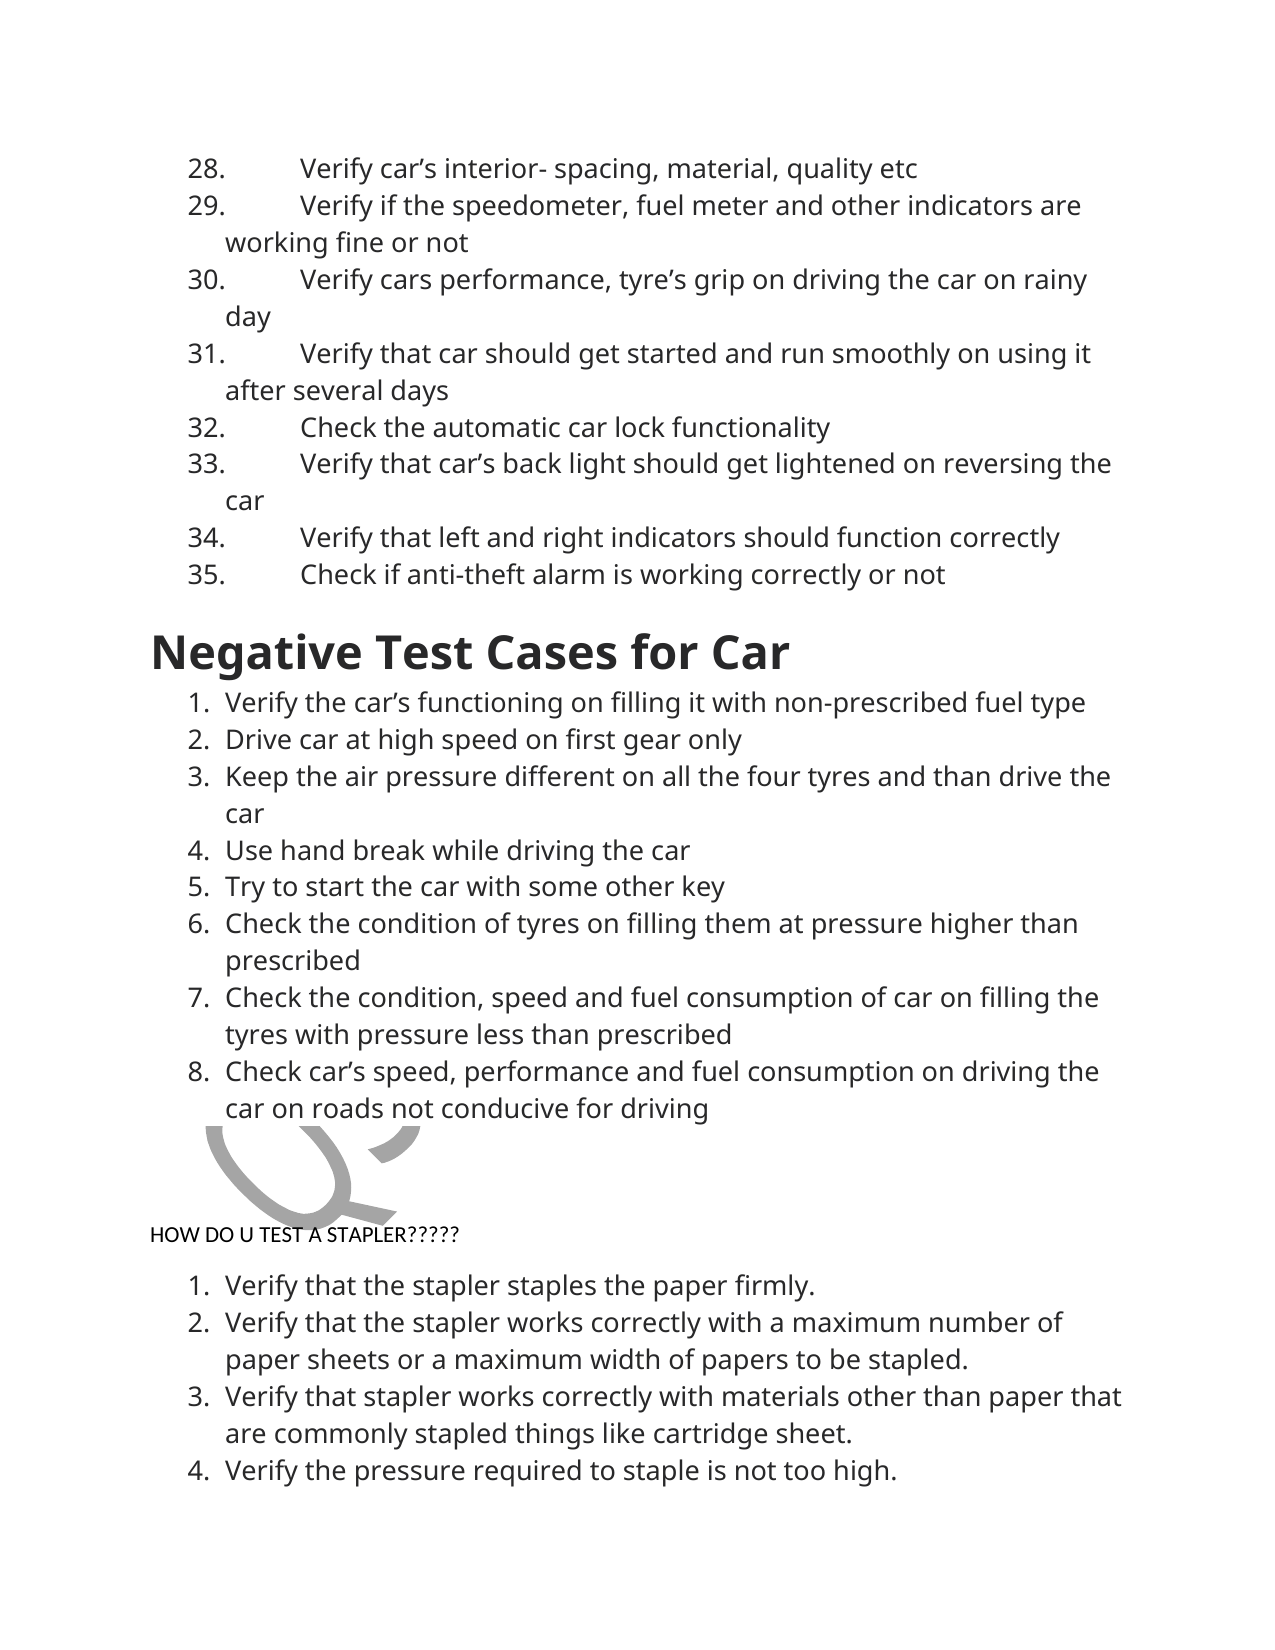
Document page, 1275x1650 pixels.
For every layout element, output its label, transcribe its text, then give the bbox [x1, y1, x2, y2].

list Drive car at high speed on first gear only [187, 720, 1125, 757]
list Verify that car should get started and run smoothly on using it after several days [187, 334, 1125, 408]
list Check car’s speed, performance and fuel consumption on driving the car on roads not conducive for driving [187, 1052, 1125, 1126]
list Verify if the speedometer, fuel meter and other indicators are working fine or not [187, 187, 1125, 261]
list Verify that stapler works correctly with materials other than paper that are commonly stapled things like cartridge sheet. [187, 1377, 1125, 1451]
list Check the condition, speed and fuel consumption of car on filling the tyres with pressure less than prescribed [187, 978, 1125, 1052]
list Verify the car’s functioning on filling it with non-prescribed fuel type [187, 683, 1125, 720]
list Verify that car’s back light should get lightened on reversing the car [187, 445, 1125, 519]
list Keep the air pressure different on all the four tyres and than drive the car [187, 757, 1125, 831]
list Verify that left and right indicators should function correctly [187, 519, 1125, 556]
text HOW DO U TEST A STAPLER????? [150, 1220, 1125, 1248]
list Verify car’s interior- spacing, material, quality etc [187, 150, 1125, 187]
list Check the automatic car lock functionality [187, 408, 1125, 445]
text Negative Test Cases for Car [150, 619, 1125, 683]
list Verify cars performance, tyre’s grip on driving the car on rainy day [187, 261, 1125, 334]
list Check if anti-theft alarm is working correctly or not [187, 556, 1125, 592]
list Use hand break while driving the car [187, 831, 1125, 868]
list Try to start the car with some other key [187, 868, 1125, 905]
list Verify the pressure required to staple is not too high. [187, 1451, 1125, 1488]
list Verify that the stapler works correctly with a maximum number of paper sheets or a maximum width of papers to be stapled. [187, 1303, 1125, 1377]
list Verify that the stapler staples the paper firmly. [187, 1267, 1125, 1303]
list Check the condition of tyres on filling them at pressure higher than prescribed [187, 905, 1125, 978]
